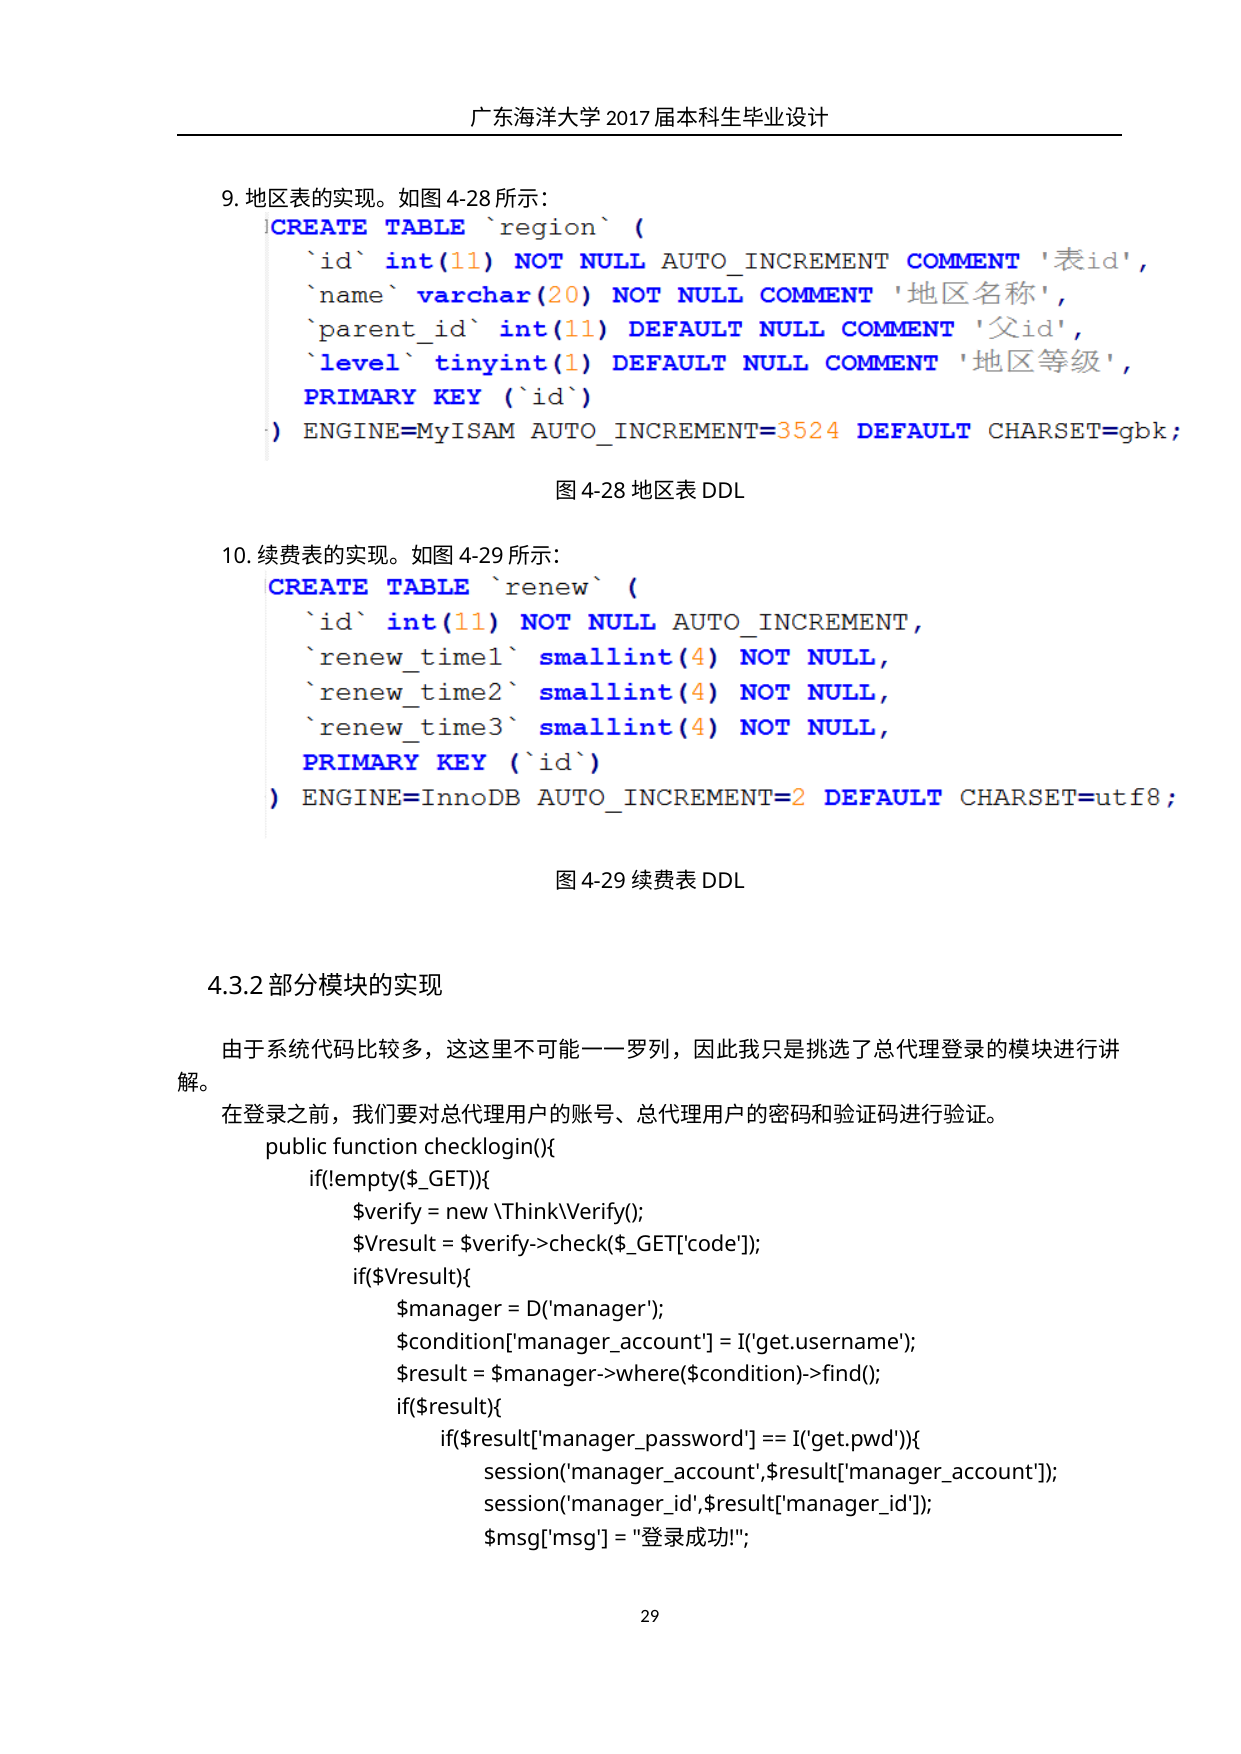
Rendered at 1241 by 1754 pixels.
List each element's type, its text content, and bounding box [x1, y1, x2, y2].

picture [264, 212, 1210, 461]
text session('manager_account',$result['manager_account']); [177, 1454, 1122, 1487]
text 由于系统代码比较多，这这里不可能一一罗列，因此我只是挑选了总代理登录的模块进行讲解。 [177, 1032, 1122, 1097]
text $Vresult = $verify->check($_GET['code']); [177, 1227, 1122, 1259]
list 续费表的实现。如图4-29所示： [177, 538, 1122, 570]
text $verify = new \Think\Verify(); [177, 1194, 1122, 1227]
text if(!empty($_GET)){ [177, 1162, 1122, 1194]
text $condition['manager_account'] = I('get.username'); [177, 1324, 1122, 1357]
text session('manager_id',$result['manager_id']); [177, 1487, 1122, 1519]
text $manager = D('manager'); [177, 1292, 1122, 1324]
text public function checklogin(){ [177, 1129, 1122, 1162]
text if($Vresult){ [177, 1259, 1122, 1292]
text if($result){ [177, 1389, 1122, 1422]
text $result = $manager->where($condition)->find(); [177, 1357, 1122, 1389]
list 地区表的实现。如图4-28所示： [177, 180, 1122, 213]
subtitle 4.3.2部分模块的实现 [207, 951, 1122, 1016]
text 图4-28 地区表DDL [177, 473, 1122, 505]
text if($result['manager_password'] == I('get.pwd')){ [177, 1422, 1122, 1454]
text 图4-29 续费表DDL [177, 863, 1122, 895]
text 在登录之前，我们要对总代理用户的账号、总代理用户的密码和验证码进行验证。 [177, 1097, 1122, 1129]
picture [264, 570, 1209, 839]
text $msg['msg'] = "登录成功!"; [177, 1519, 1122, 1552]
